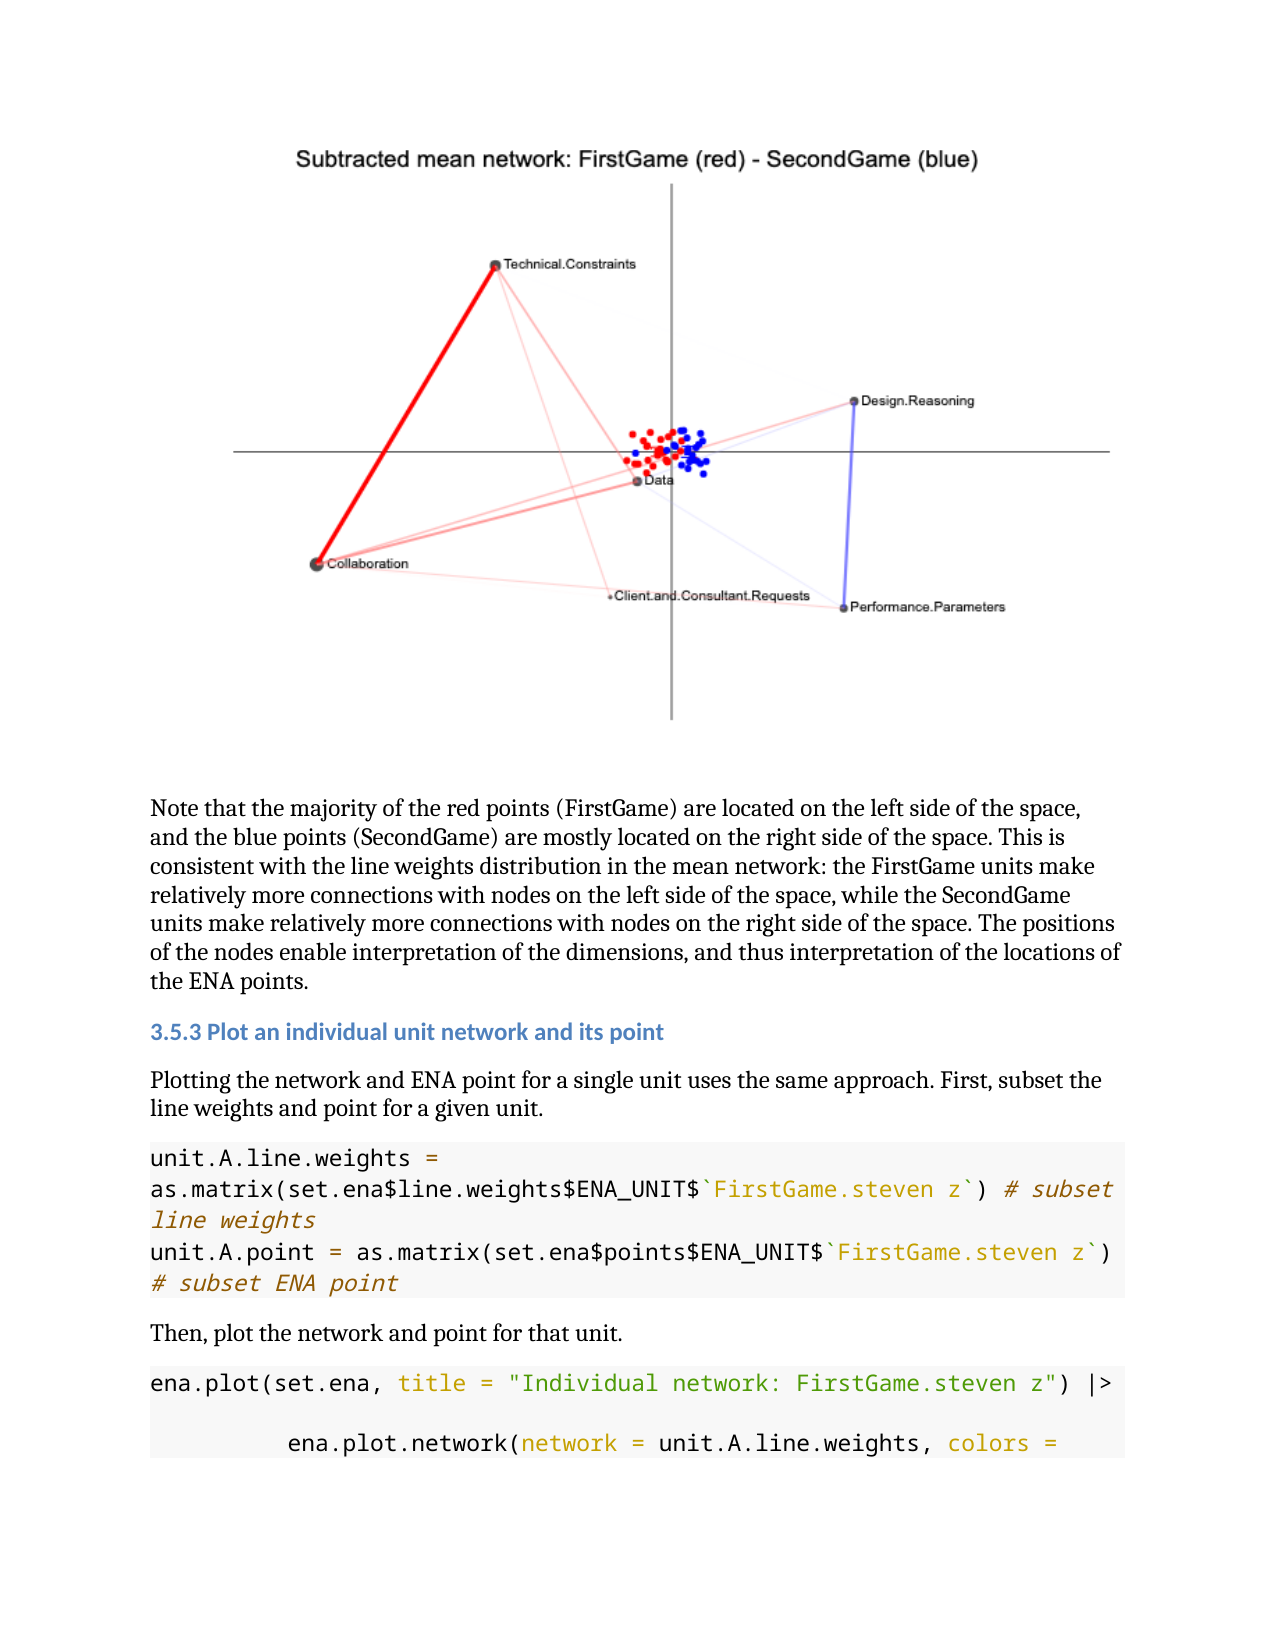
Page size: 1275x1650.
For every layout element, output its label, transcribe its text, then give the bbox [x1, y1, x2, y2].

subtitle 3.5.3 Plot an individual unit network and its point [150, 1016, 1125, 1047]
text Then, plot the network and point for that unit. [150, 1319, 1125, 1348]
text Note that the majority of the red points (FirstGame) are located on the left side of the space, and the blue points (SecondGame) are mostly located on the right side of the space. This is consistent with the line weights distribution in the mean network: the FirstGame units make relatively more connections with nodes on the left side of the space, while the SecondGame units make relatively more connections with nodes on the right side of the space. The positions of the nodes enable interpretation of the dimensions, and thus interpretation of the locations of the ENA points. [150, 794, 1125, 996]
text unit.A.line.weights = as.matrix(set.ena$line.weights$ENA_UNIT$`FirstGame.steven z`) # subset line weights unit.A.point = as.matrix(set.ena$points$ENA_UNIT$`FirstGame.steven z`) # subset ENA point [315, 1142, 1125, 1298]
text Plotting the network and ENA point for a single unit uses the same approach. First, subset the line weights and point for a given unit. [150, 1066, 1125, 1123]
picture [150, 150, 1124, 776]
